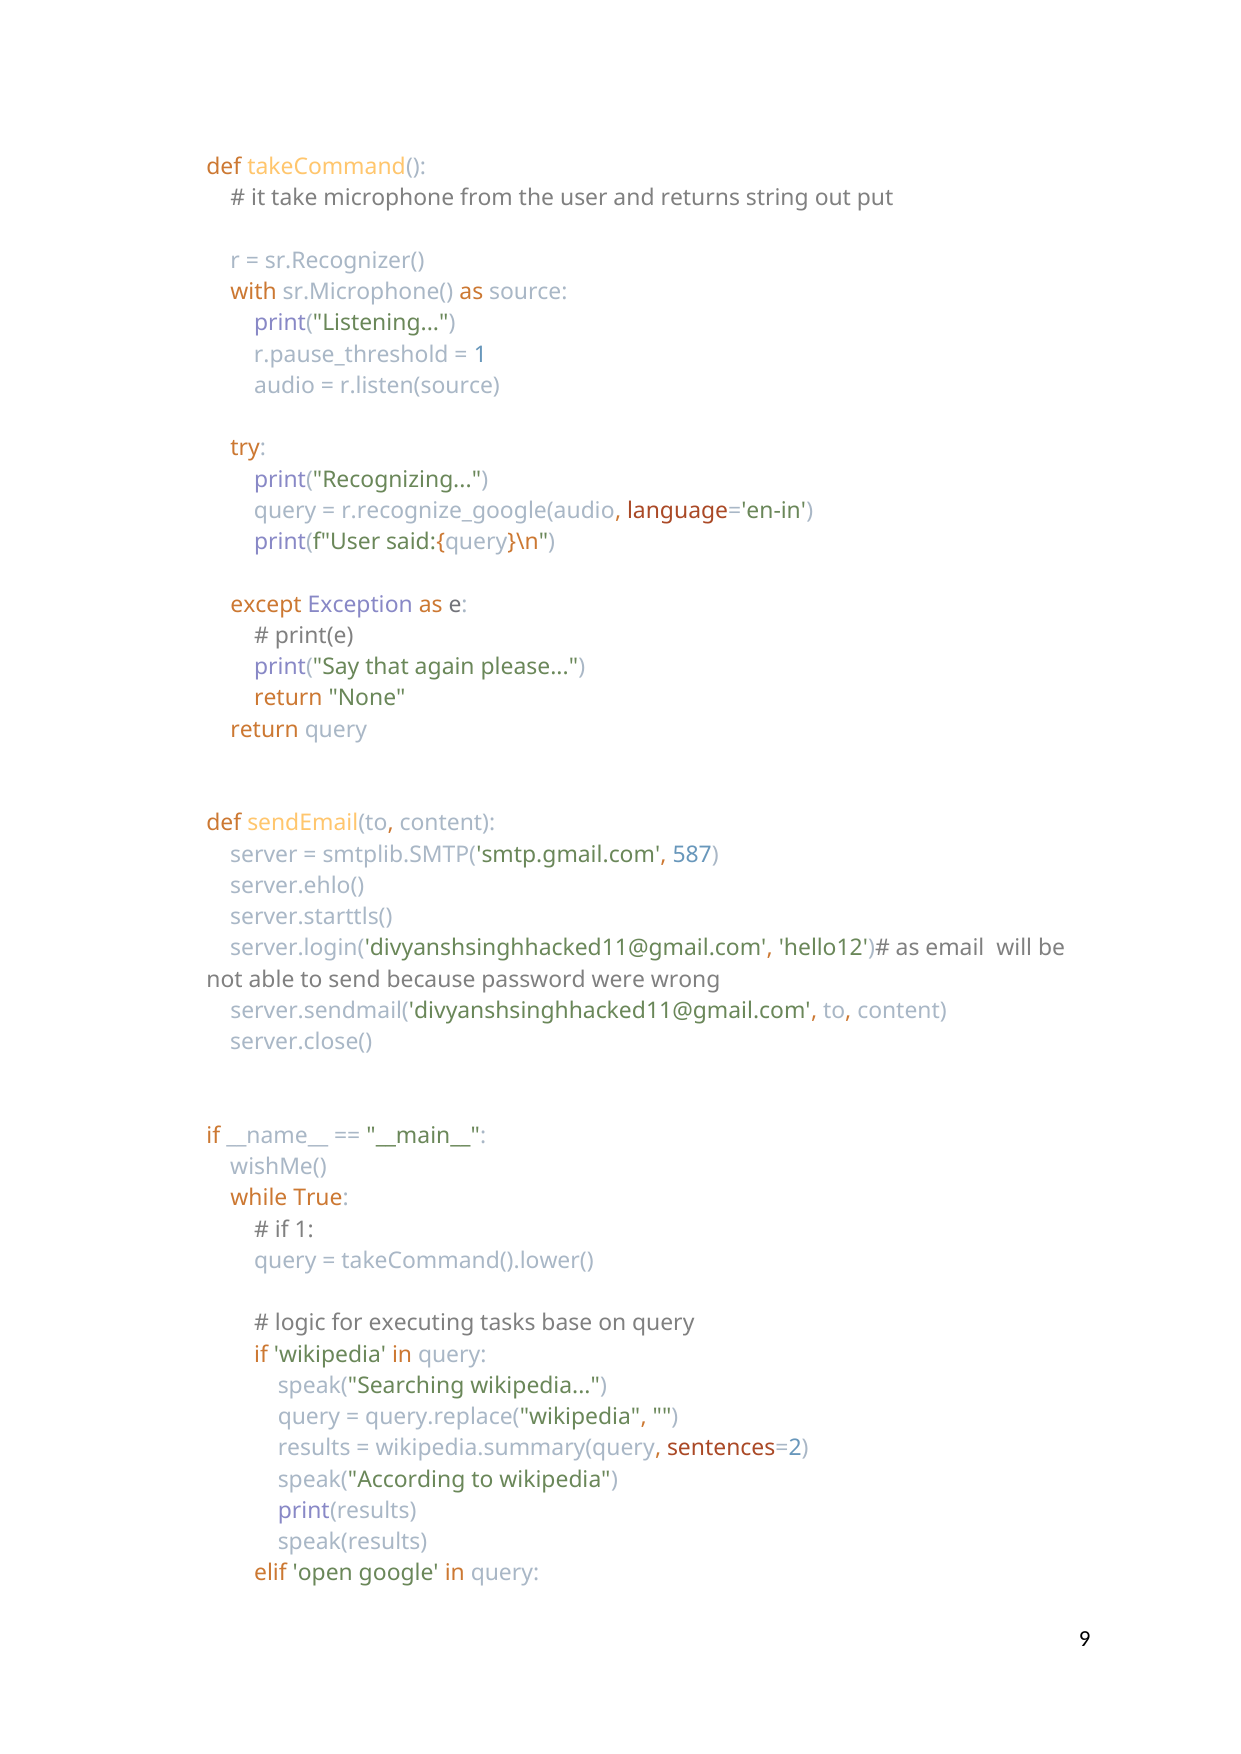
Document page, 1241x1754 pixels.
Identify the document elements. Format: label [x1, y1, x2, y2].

text [206, 150, 1090, 1587]
